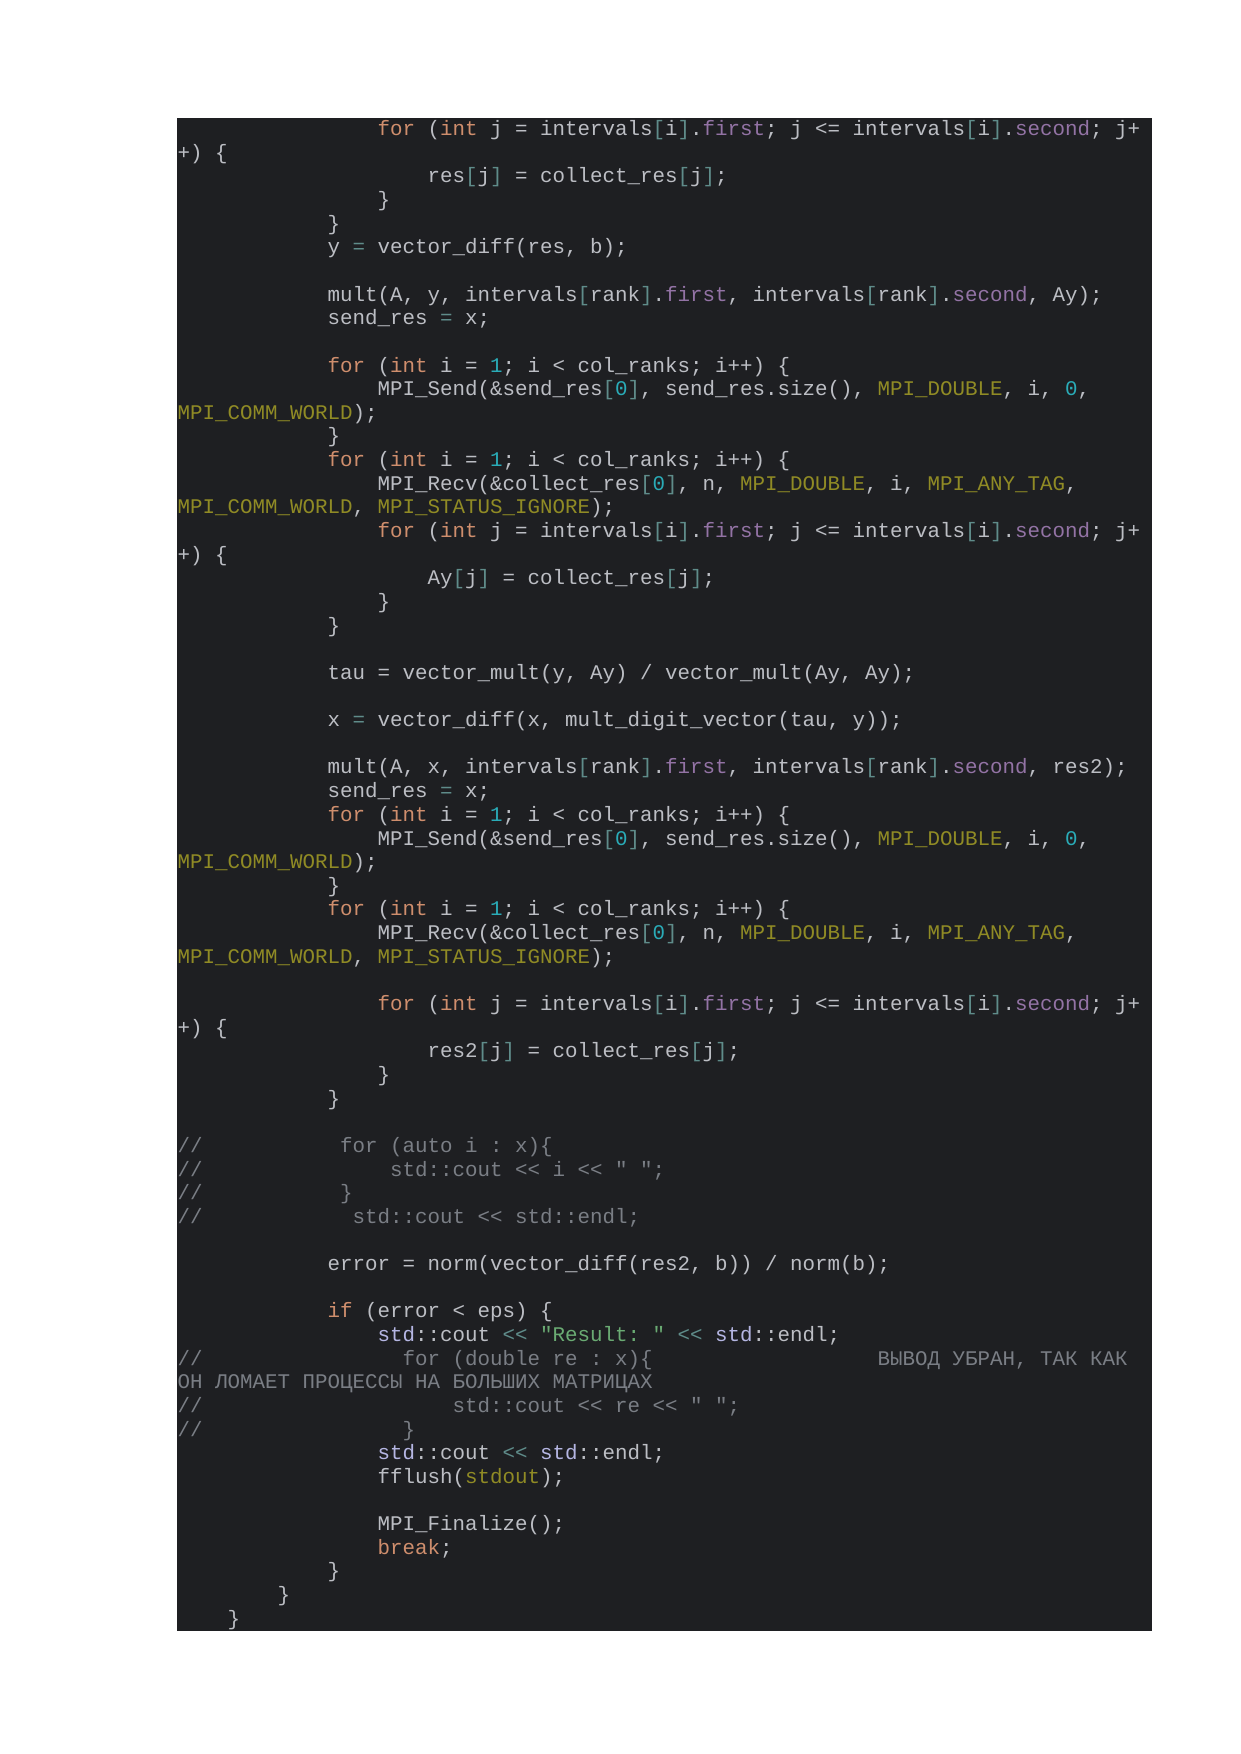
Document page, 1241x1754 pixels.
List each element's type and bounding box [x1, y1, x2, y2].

text [177, 118, 1152, 1631]
